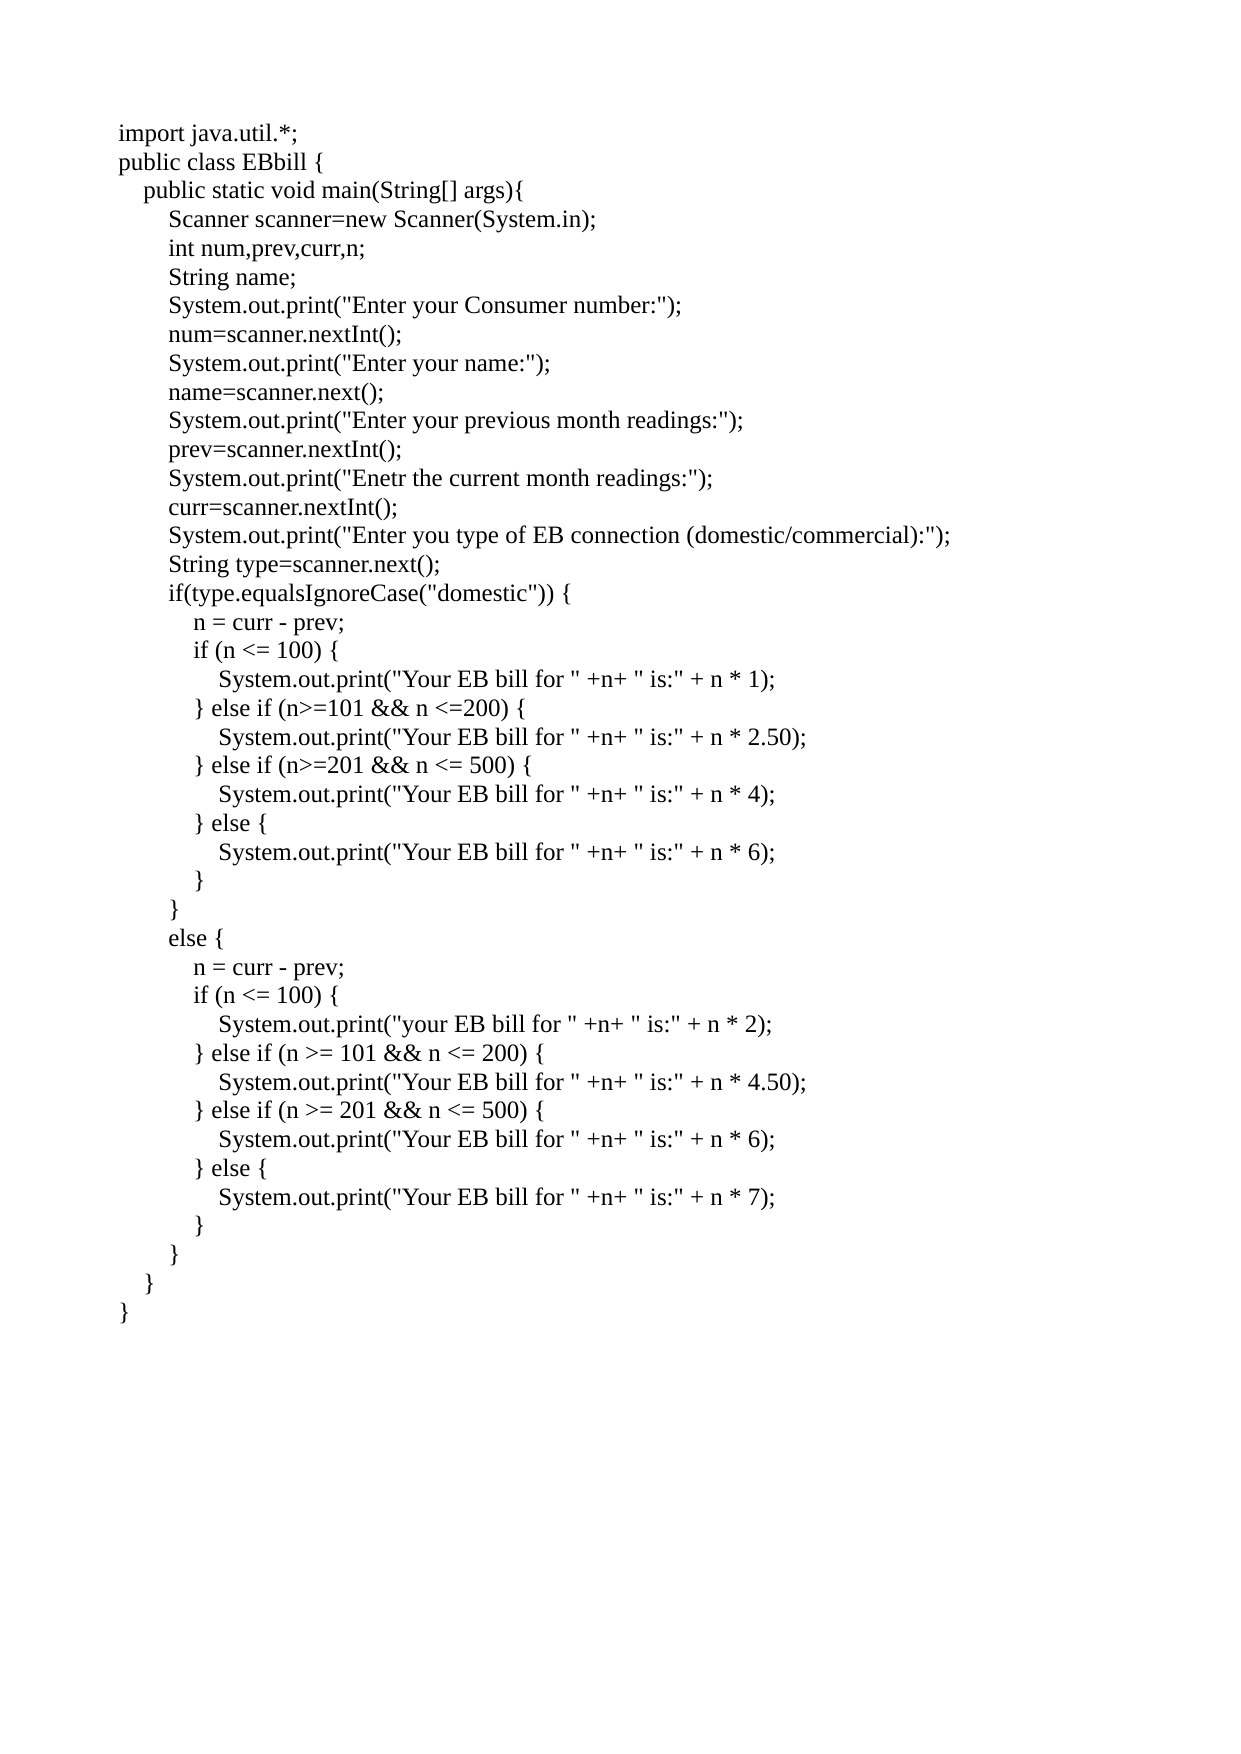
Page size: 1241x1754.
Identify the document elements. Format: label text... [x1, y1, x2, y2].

text if (n <= 100) { [118, 981, 1122, 1009]
text System.out.print("Enter your name:"); [118, 348, 1122, 377]
text String type=scanner.next(); [118, 549, 1122, 578]
text if(type.equalsIgnoreCase("domestic")) { [118, 578, 1122, 607]
text System.out.print("Your EB bill for " +n+ " is:" + n * 6); [118, 1124, 1122, 1153]
text n = curr - prev; [118, 607, 1122, 636]
text } else { [118, 1153, 1122, 1182]
text System.out.print("Enter your Consumer number:"); [118, 291, 1122, 319]
text } [118, 1239, 1122, 1268]
text } [118, 1268, 1122, 1297]
text } else if (n>=101 && n <=200) { [118, 693, 1122, 722]
text String name; [118, 262, 1122, 291]
text name=scanner.next(); [118, 377, 1122, 406]
text } else if (n >= 201 && n <= 500) { [118, 1096, 1122, 1124]
text System.out.print("Your EB bill for " +n+ " is:" + n * 4); [118, 779, 1122, 808]
text int num,prev,curr,n; [118, 233, 1122, 262]
text Scanner scanner=new Scanner(System.in); [118, 204, 1122, 233]
text System.out.print("Your EB bill for " +n+ " is:" + n * 4.50); [118, 1067, 1122, 1096]
text } [118, 1211, 1122, 1239]
text } [118, 866, 1122, 894]
text System.out.print("Your EB bill for " +n+ " is:" + n * 2.50); [118, 722, 1122, 751]
text System.out.print("Enetr the current month readings:"); [118, 463, 1122, 492]
text System.out.print("Your EB bill for " +n+ " is:" + n * 7); [118, 1182, 1122, 1211]
text curr=scanner.nextInt(); [118, 492, 1122, 521]
text System.out.print("your EB bill for " +n+ " is:" + n * 2); [118, 1009, 1122, 1038]
text System.out.print("Enter you type of EB connection (domestic/commercial):"); [118, 521, 1122, 549]
text public class EBbill { [118, 147, 1122, 176]
text } else if (n >= 101 && n <= 200) { [118, 1038, 1122, 1067]
text System.out.print("Enter your previous month readings:"); [118, 406, 1122, 434]
text import java.util.*; [118, 118, 1122, 147]
text prev=scanner.nextInt(); [118, 434, 1122, 463]
text } else { [118, 808, 1122, 837]
text num=scanner.nextInt(); [118, 319, 1122, 348]
text } else if (n>=201 && n <= 500) { [118, 751, 1122, 779]
text } [118, 1297, 1122, 1326]
text else { [118, 923, 1122, 952]
text System.out.print("Your EB bill for " +n+ " is:" + n * 1); [118, 664, 1122, 693]
text public static void main(String[] args){ [118, 176, 1122, 204]
text n = curr - prev; [118, 952, 1122, 981]
text if (n <= 100) { [118, 636, 1122, 664]
text } [118, 894, 1122, 923]
text System.out.print("Your EB bill for " +n+ " is:" + n * 6); [118, 837, 1122, 866]
